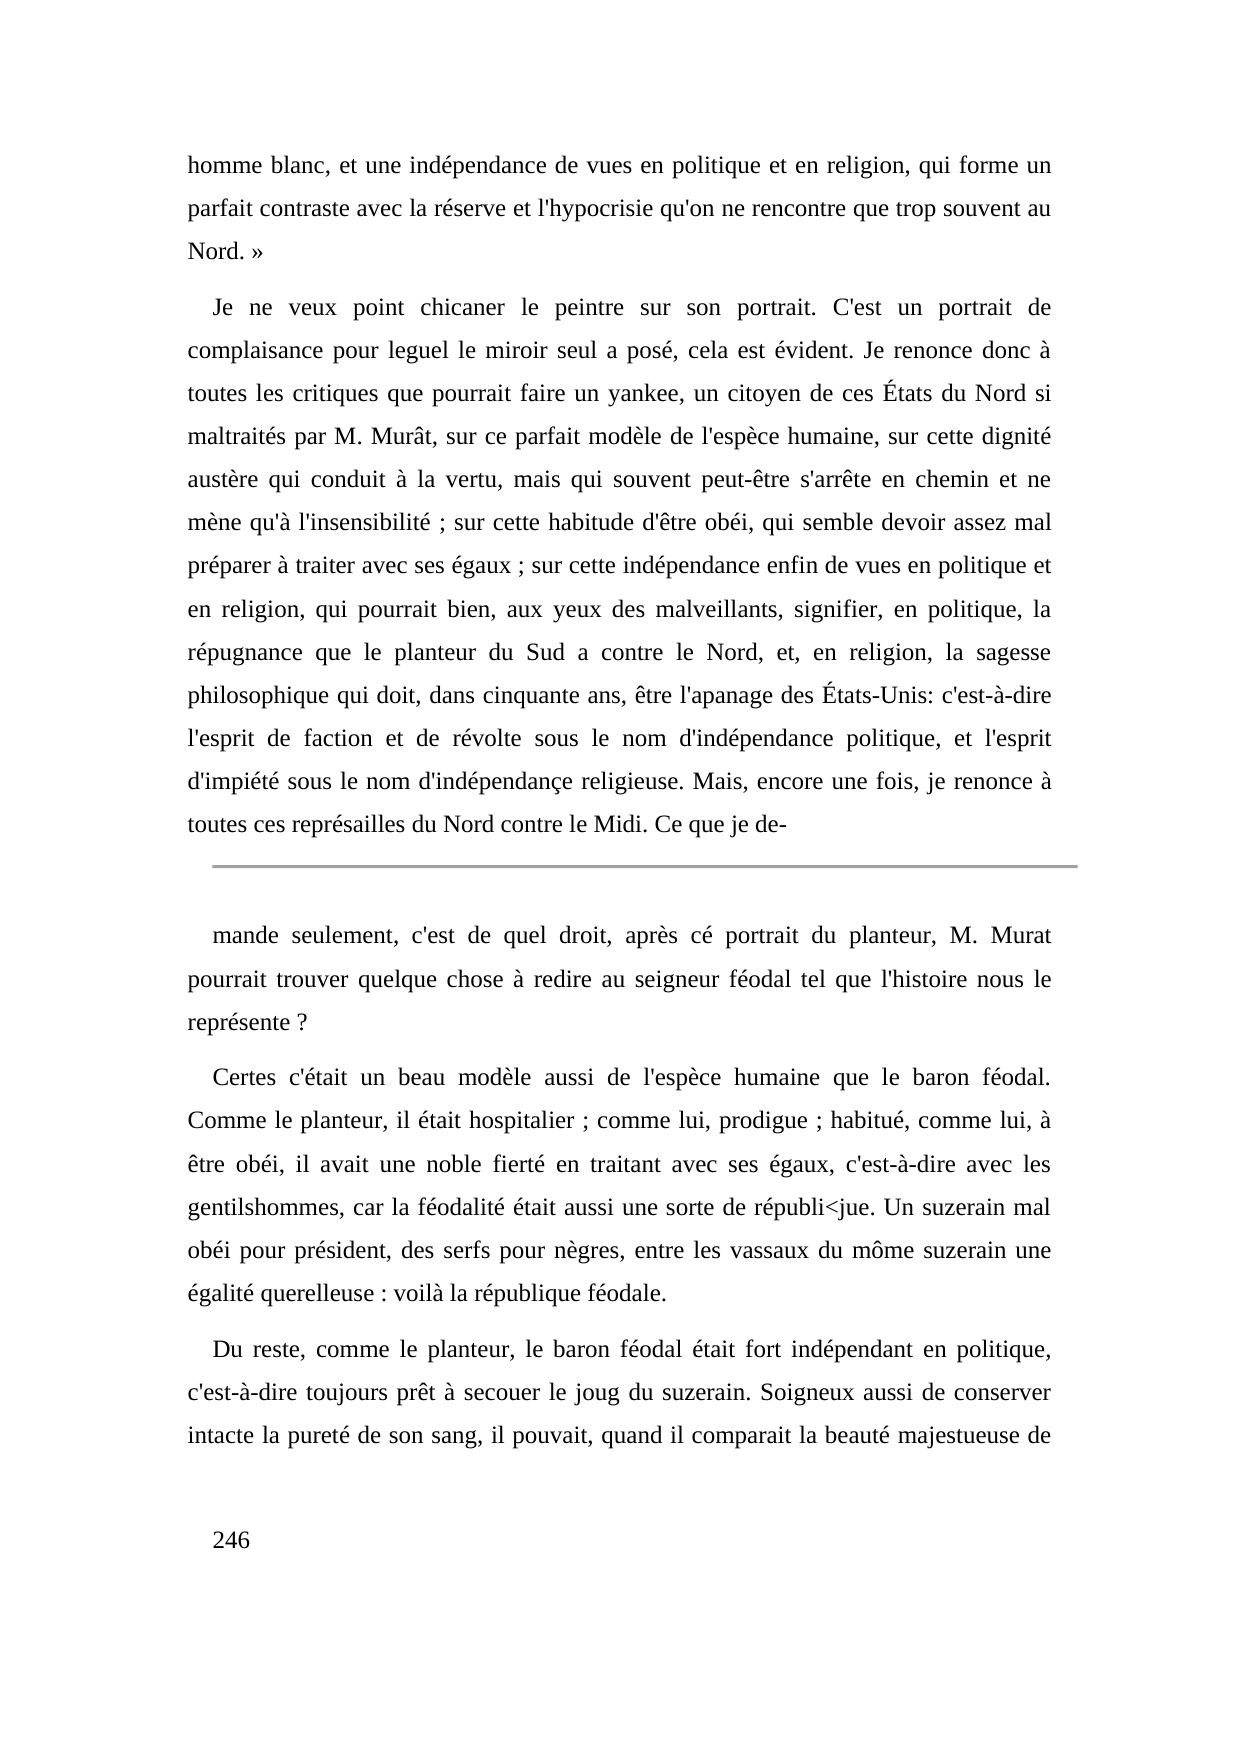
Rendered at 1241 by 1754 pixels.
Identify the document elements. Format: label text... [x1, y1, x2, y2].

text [187, 1334, 1053, 1449]
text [187, 150, 1053, 265]
text mande seulement, c'est de quel droit, après cé portrait du planteur, M. Murat pourrait trouver quelque chose à redire au seigneur féodal tel que l'histoire nous le représente ? [187, 921, 1053, 1036]
text Je ne veux point chicaner le peintre sur son portrait. C'est un portrait de complaisance pour leguel le miroir seul a posé, cela est évident. Je renonce donc à toutes les critiques que pourrait faire un yankee, un citoyen de ces États du Nord si maltraités par M. Murât, sur ce parfait modèle de l'espèce humaine, sur cette dignité austère qui conduit à la vertu, mais qui souvent peut-être s'arrête en chemin et ne mène qu'à l'insensibilité ; sur cette habitude d'être obéi, qui semble devoir assez mal préparer à traiter avec ses égaux ; sur cette indépendance enfin de vues en politique et en religion, qui pourrait bien, aux yeux des malveillants, signifier, en politique, la répugnance que le planteur du Sud a contre le Nord, et, en religion, la sagesse philosophique qui doit, dans cinquante ans, être l'apanage des États-Unis: c'est-à-dire l'esprit de faction et de révolte sous le nom d'indépendance politique, et l'esprit d'impiété sous le nom d'indépendançe religieuse. Mais, encore une fois, je renonce à toutes ces représailles du Nord contre le Midi. Ce que je de- [187, 292, 1053, 838]
text Certes c'était un beau modèle aussi de l'espèce humaine que le baron féodal. Comme le planteur, il était hospitalier ; comme lui, prodigue ; habitué, comme lui, à être obéi, il avait une noble fierté en traitant avec ses égaux, c'est-à-dire avec les gentilshommes, car la féodalité était aussi une sorte de républi<jue. Un suzerain mal obéi pour président, des serfs pour nègres, entre les vassaux du môme suzerain une égalité querelleuse : voilà la république féodale. [187, 1062, 1053, 1307]
